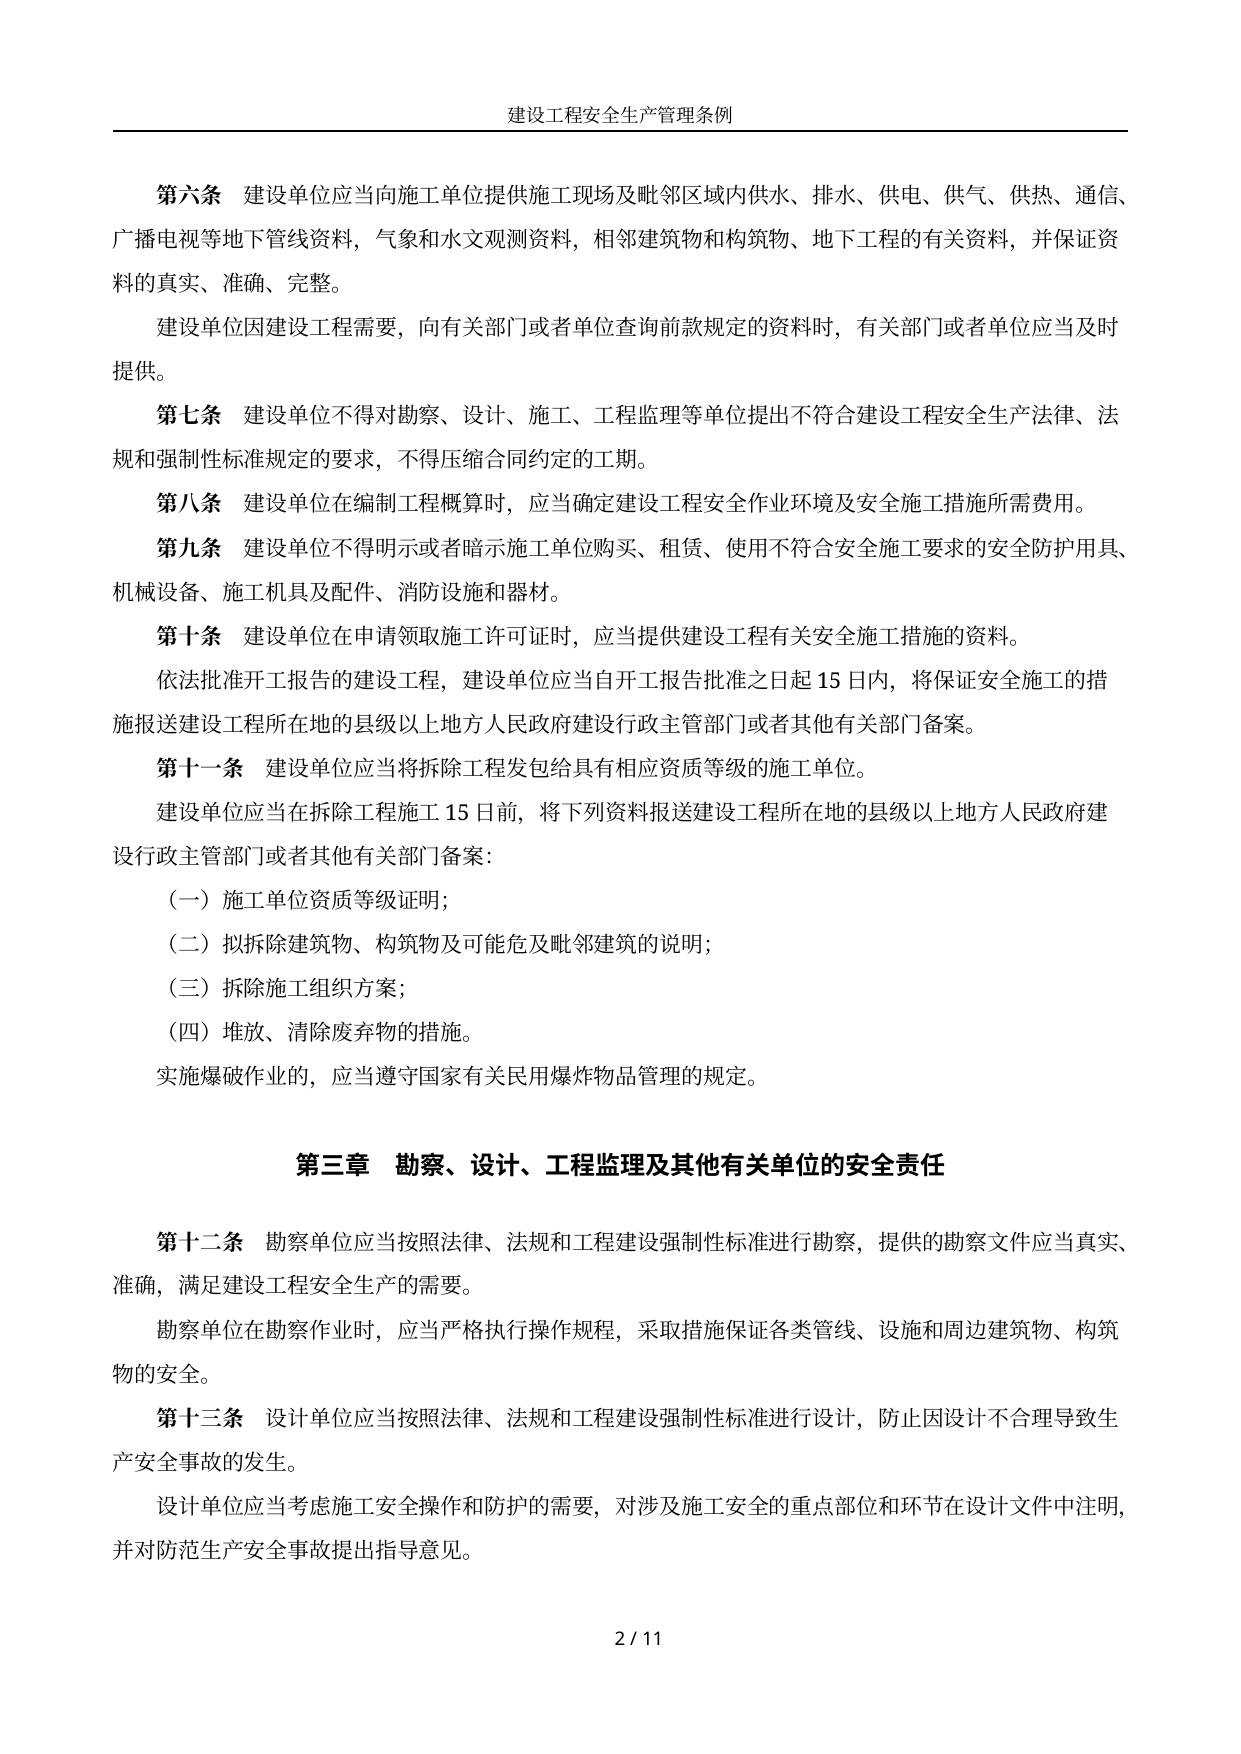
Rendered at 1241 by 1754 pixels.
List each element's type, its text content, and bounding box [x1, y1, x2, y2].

text 第七条 建设单位不得对勘察、设计、施工、工程监理等单位提出不符合建设工程安全生产法律、法规和强制性标准规定的要求，不得压缩合同约定的工期。 [112, 392, 1128, 480]
text （三）拆除施工组织方案； [112, 965, 1128, 1009]
text 第十三条 设计单位应当按照法律、法规和工程建设强制性标准进行设计，防止因设计不合理导致生产安全事故的发生。 [112, 1395, 1128, 1483]
text （四）堆放、清除废弃物的措施。 [112, 1009, 1128, 1053]
subtitle 第三章 勘察、设计、工程监理及其他有关单位的安全责任 [112, 1141, 1128, 1185]
text 第八条 建设单位在编制工程概算时，应当确定建设工程安全作业环境及安全施工措施所需费用。 [112, 480, 1128, 524]
text 设计单位应当考虑施工安全操作和防护的需要，对涉及施工安全的重点部位和环节在设计文件中注明，并对防范生产安全事故提出指导意见。 [112, 1483, 1128, 1571]
text 第十一条 建设单位应当将拆除工程发包给具有相应资质等级的施工单位。 [112, 745, 1128, 789]
text 建设单位因建设工程需要，向有关部门或者单位查询前款规定的资料时，有关部门或者单位应当及时提供。 [112, 304, 1128, 392]
text 第十条 建设单位在申请领取施工许可证时，应当提供建设工程有关安全施工措施的资料。 [112, 613, 1128, 657]
text （二）拟拆除建筑物、构筑物及可能危及毗邻建筑的说明； [112, 921, 1128, 965]
text 实施爆破作业的，应当遵守国家有关民用爆炸物品管理的规定。 [112, 1053, 1128, 1097]
text 第六条 建设单位应当向施工单位提供施工现场及毗邻区域内供水、排水、供电、供气、供热、通信、广播电视等地下管线资料，气象和水文观测资料，相邻建筑物和构筑物、地下工程的有关资料，并保证资料的真实、准确、完整。 [112, 172, 1128, 304]
text （一）施工单位资质等级证明； [112, 877, 1128, 921]
text 勘察单位在勘察作业时，应当严格执行操作规程，采取措施保证各类管线、设施和周边建筑物、构筑物的安全。 [112, 1307, 1128, 1395]
text 第十二条 勘察单位应当按照法律、法规和工程建设强制性标准进行勘察，提供的勘察文件应当真实、准确，满足建设工程安全生产的需要。 [112, 1218, 1128, 1307]
text 依法批准开工报告的建设工程，建设单位应当自开工报告批准之日起15日内，将保证安全施工的措施报送建设工程所在地的县级以上地方人民政府建设行政主管部门或者其他有关部门备案。 [112, 657, 1128, 745]
text 第九条 建设单位不得明示或者暗示施工单位购买、租赁、使用不符合安全施工要求的安全防护用具、机械设备、施工机具及配件、消防设施和器材。 [112, 524, 1128, 613]
text 建设单位应当在拆除工程施工15日前，将下列资料报送建设工程所在地的县级以上地方人民政府建设行政主管部门或者其他有关部门备案： [112, 789, 1128, 877]
